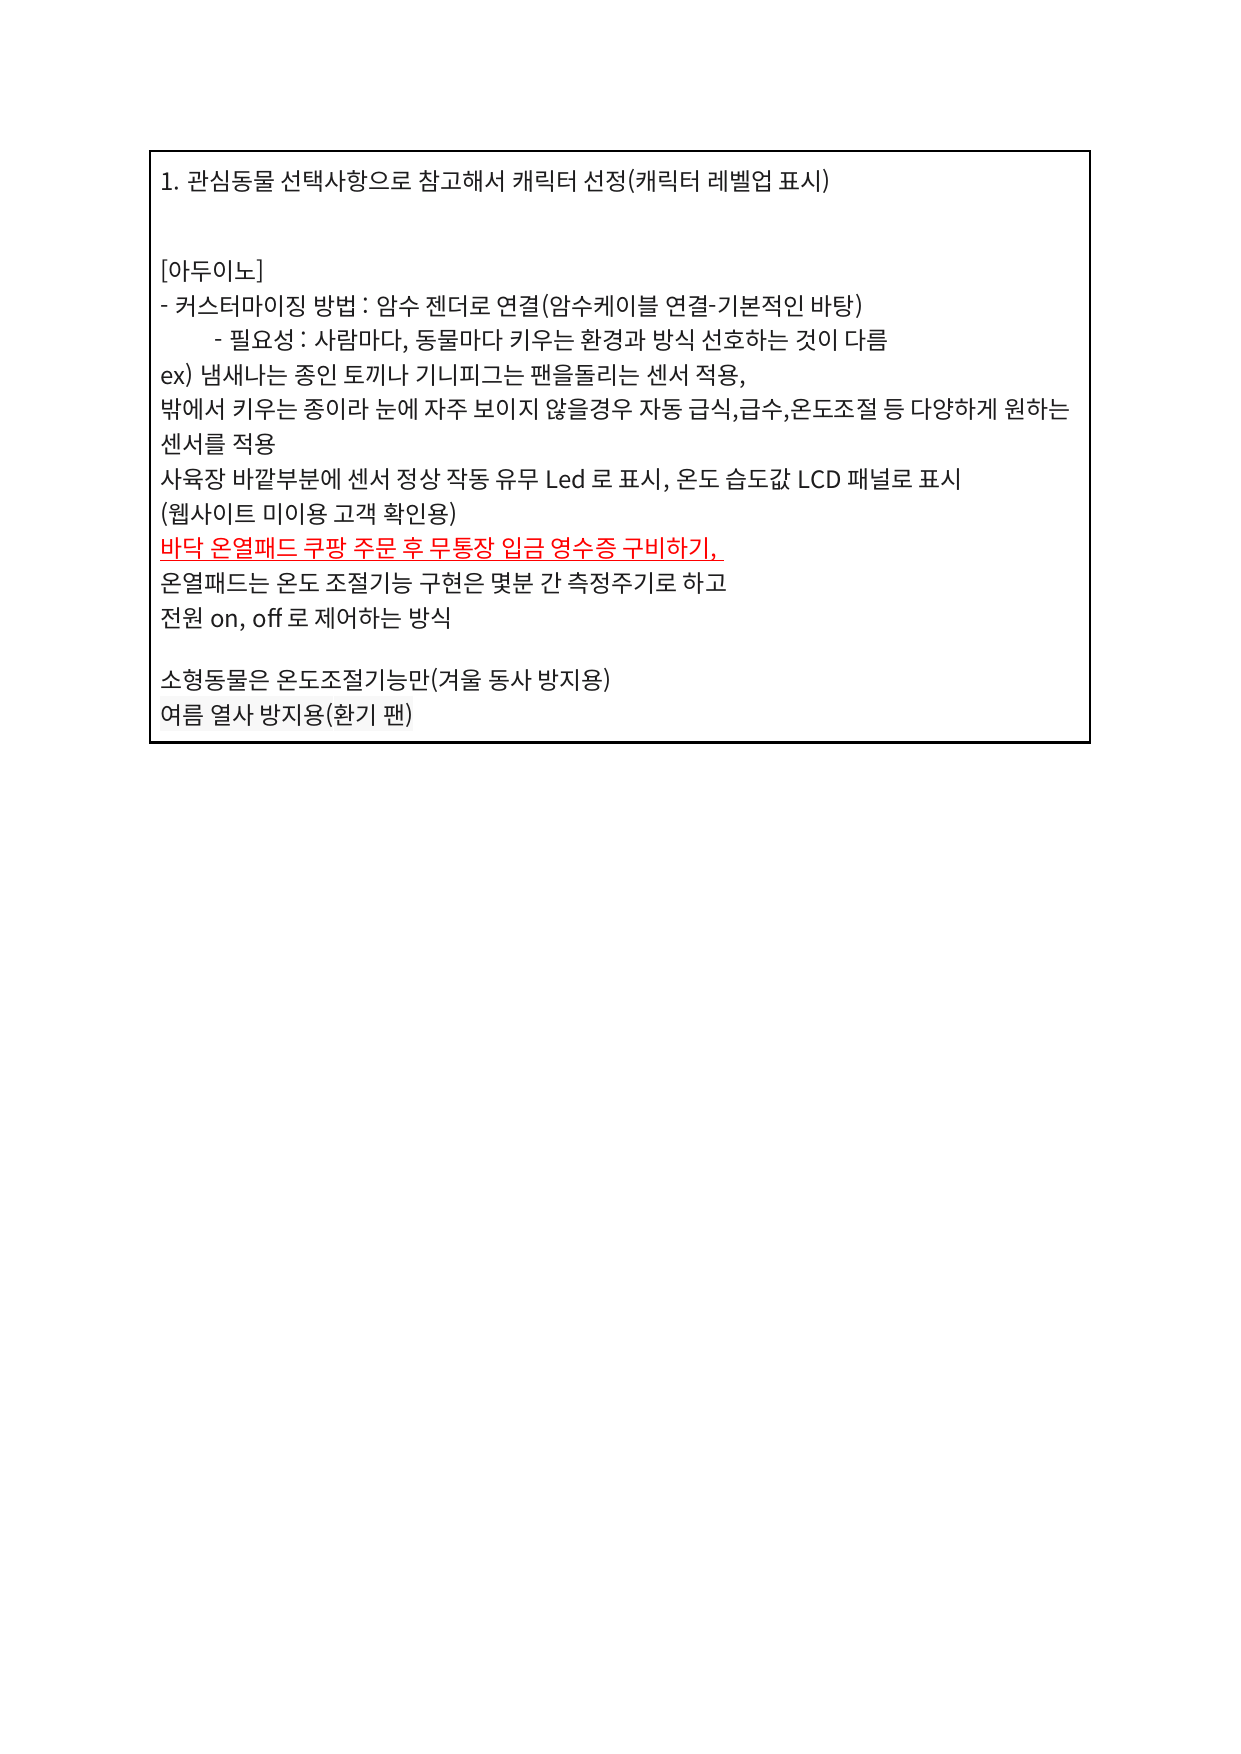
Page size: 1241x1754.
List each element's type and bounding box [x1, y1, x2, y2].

table_cell [151, 152, 1089, 741]
